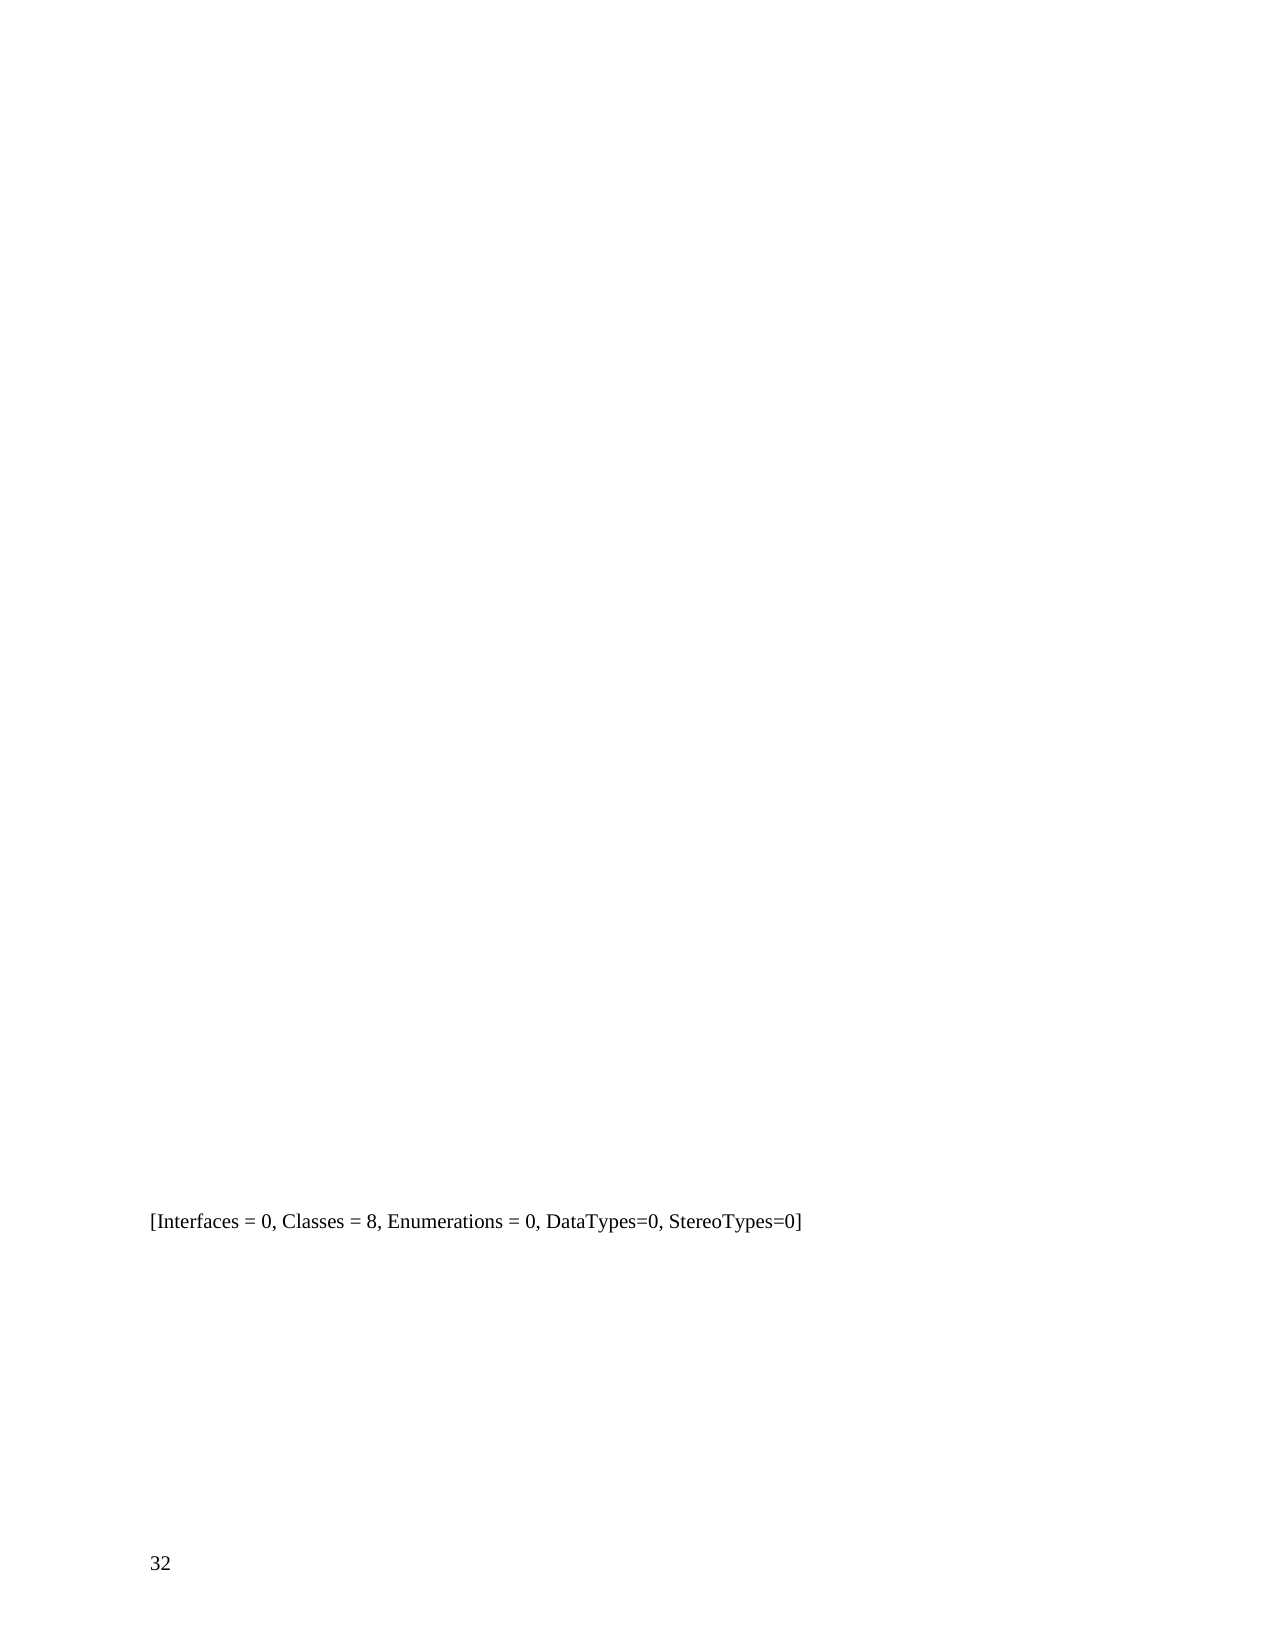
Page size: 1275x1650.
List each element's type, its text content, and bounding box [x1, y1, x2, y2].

text [Interfaces = 0, Classes = 8, Enumerations = 0, DataTypes=0, StereoTypes=0] [150, 1209, 1125, 1233]
